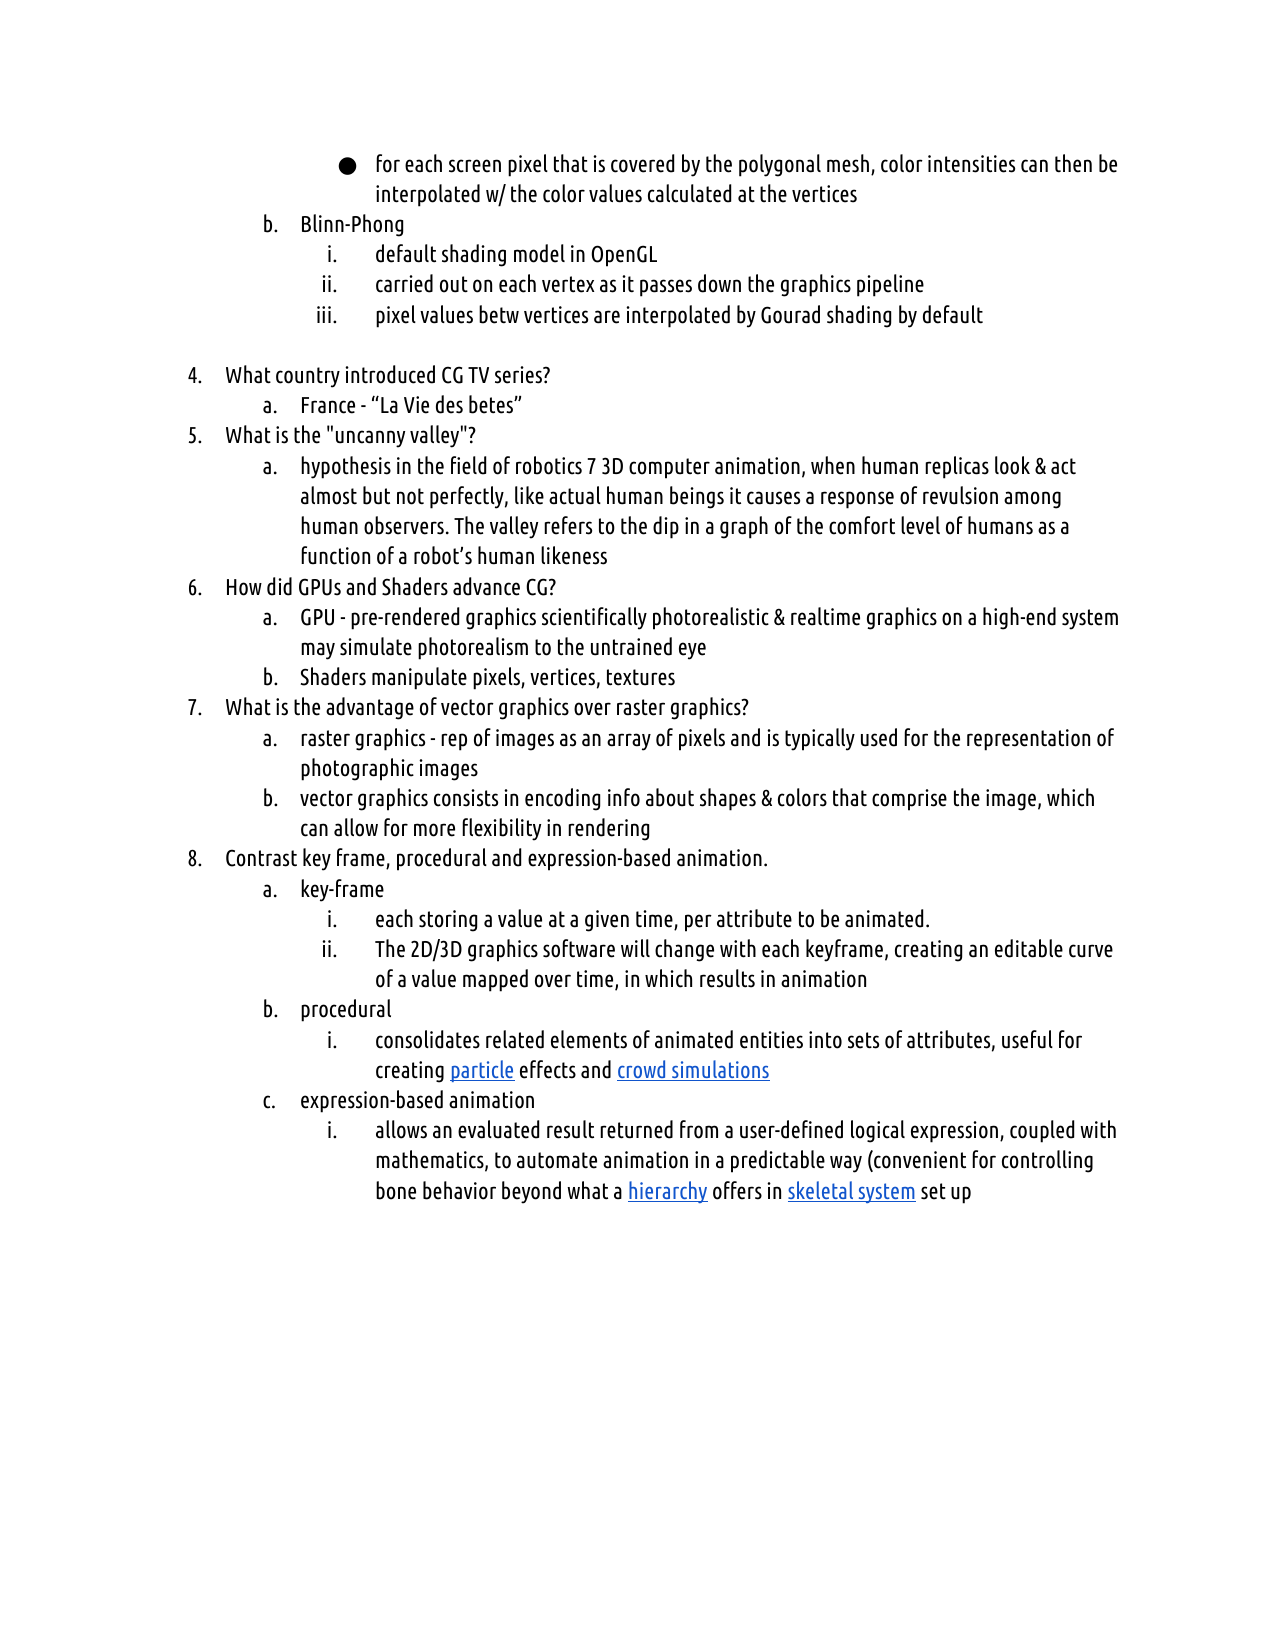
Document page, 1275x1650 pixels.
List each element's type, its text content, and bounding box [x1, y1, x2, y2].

list France - “La Vie des betes” [262, 392, 1125, 418]
list raster graphics - rep of images as an array of pixels and is typically used for the representation of photographic images [262, 724, 1125, 781]
list Contrast key frame, procedural and expression-based animation. [187, 845, 1125, 871]
list carried out on each vertex as it passes down the graphics pipeline [337, 271, 1125, 297]
list What country introduced CG TV series? [187, 361, 1125, 388]
list key-frame [262, 875, 1125, 901]
list How did GPUs and Shaders advance CG? [187, 573, 1125, 599]
list GPU - pre-rendered graphics scientifically photorealistic & realtime graphics on a high-end system may simulate photorealism to the untrained eye [262, 603, 1125, 660]
list The 2D/3D graphics software will change with each keyframe, creating an editable curve of a value mapped over time, in which results in animation [337, 935, 1125, 992]
list each storing a value at a given time, per attribute to be animated. [337, 905, 1125, 932]
list Shaders manipulate pixels, vertices, textures [262, 663, 1125, 690]
list default shading model in OpenGL [337, 241, 1125, 267]
list for each screen pixel that is covered by the polygonal mesh, color intensities can then be interpolated w/ the color values calculated at the vertices [337, 150, 1125, 207]
list What is the advantage of vector graphics over raster graphics? [187, 694, 1125, 720]
list Blinn-Phong [262, 210, 1125, 237]
list pixel values betw vertices are interpolated by Gourad shading by default [337, 301, 1125, 327]
list consolidates related elements of animated entities into sets of attributes, useful for creating particle effects and crowd simulations [337, 1026, 1125, 1083]
list procedural [262, 996, 1125, 1022]
list What is the "uncanny valley"? [187, 422, 1125, 448]
list expression-based animation [262, 1086, 1125, 1113]
list vector graphics consists in encoding info about shapes & colors that comprise the image, which can allow for more flexibility in rendering [262, 784, 1125, 841]
list hypothesis in the field of robotics 7 3D computer animation, when human replicas look & act almost but not perfectly, like actual human beings it causes a response of revulsion among human observers. The valley refers to the dip in a graph of the comfort level of humans as a function of a robot’s human likeness [262, 452, 1125, 569]
list allows an evaluated result returned from a user-defined logical expression, coupled with mathematics, to automate animation in a predictable way (convenient for controlling bone behavior beyond what a hierarchy offers in skeletal system set up [337, 1117, 1125, 1203]
